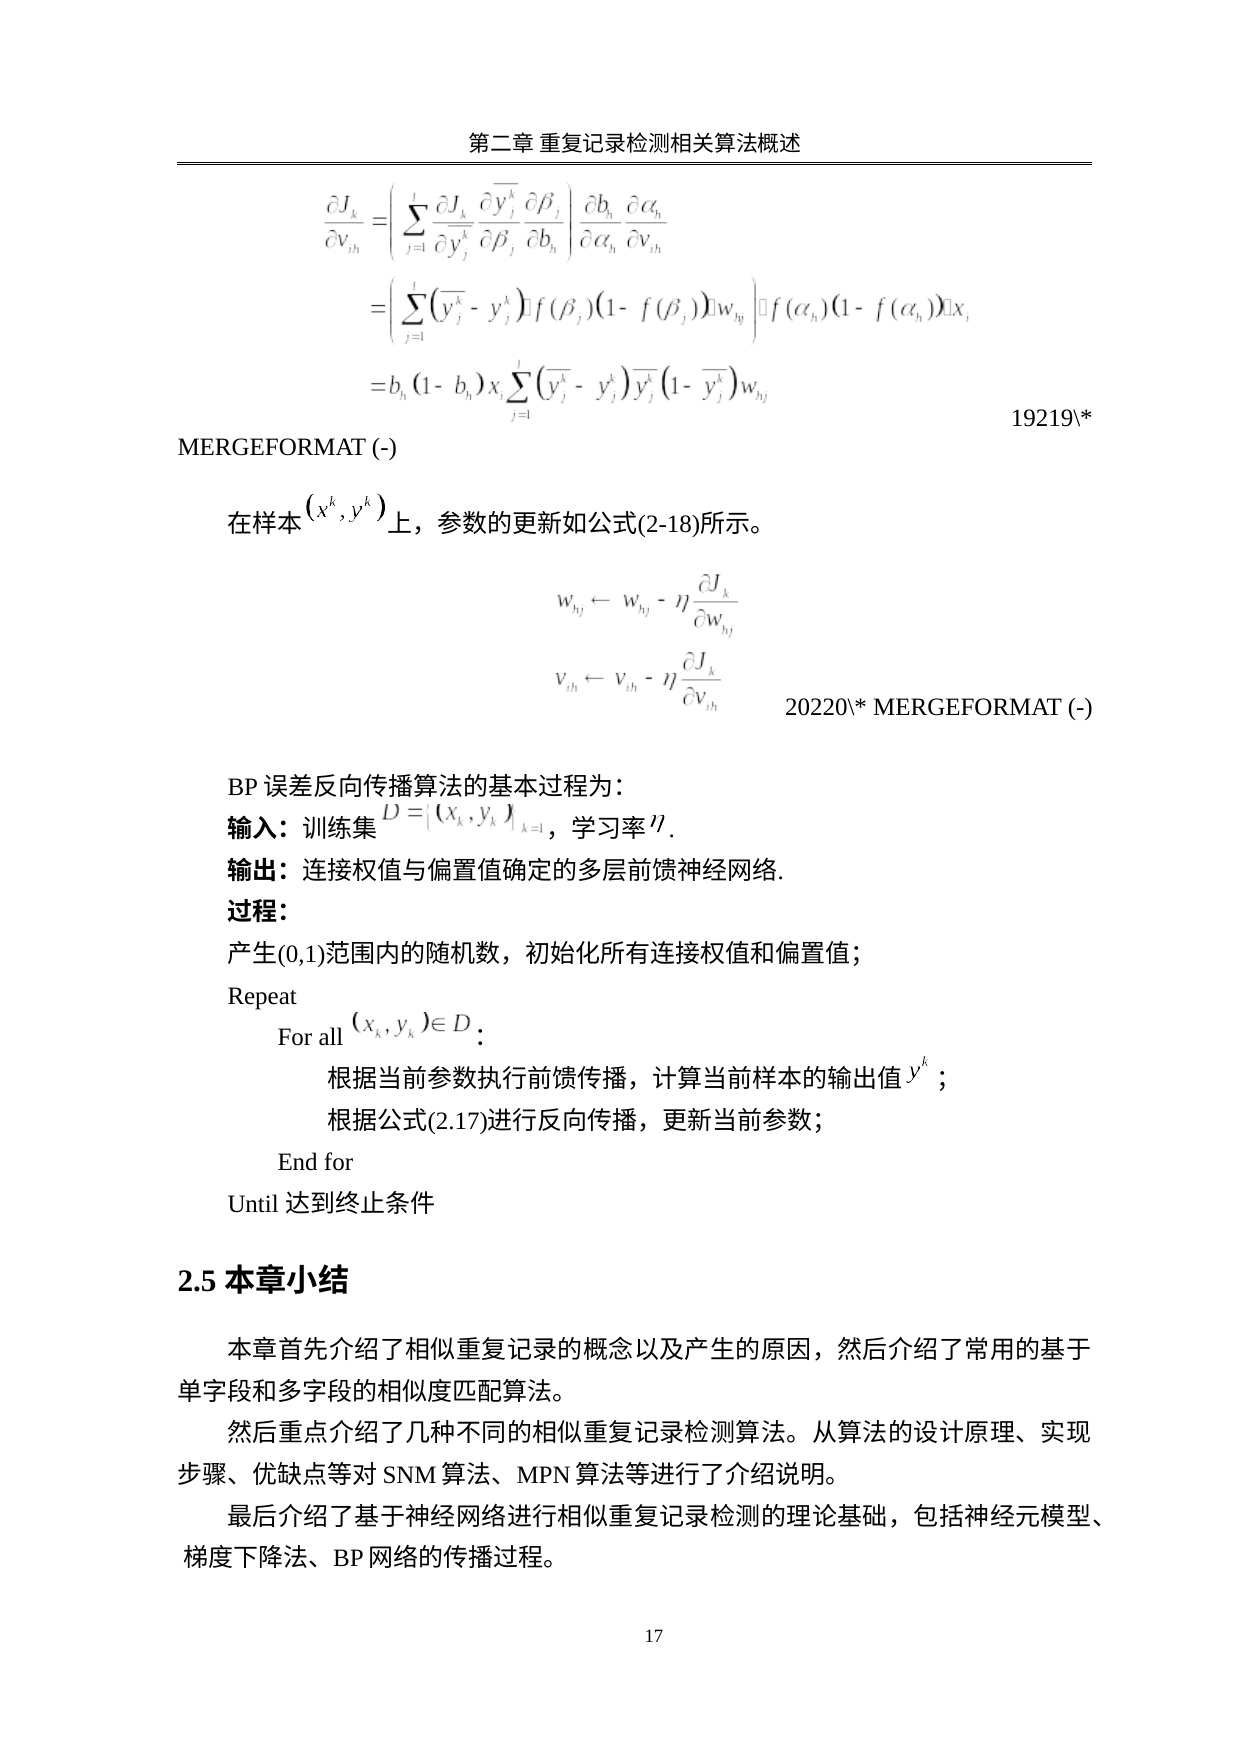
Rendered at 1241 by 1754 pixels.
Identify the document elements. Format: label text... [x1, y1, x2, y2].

text 根据公式(2.17)进行反向传播，更新当前参数； [177, 1096, 1092, 1137]
text 最后介绍了基于神经网络进行相似重复记录检测的理论基础，包括神经元模型、 梯度下降法、BP网络的传播过程。 [177, 1492, 1092, 1575]
text 输入：训练集，学习率. [177, 804, 1092, 846]
text BP误差反向传播算法的基本过程为： [177, 762, 1092, 804]
text 根据当前参数执行前馈传播，计算当前样本的输出值； [177, 1054, 1092, 1096]
text Until 达到终止条件 [177, 1179, 1092, 1221]
subtitle 2.5 本章小结 [177, 1258, 1092, 1300]
text 过程： [177, 887, 1092, 929]
text For all ： [177, 1012, 1092, 1054]
text 输出：连接权值与偏置值确定的多层前馈神经网络. [177, 846, 1092, 887]
text Repeat [177, 971, 1092, 1012]
text 产生(0,1)范围内的随机数，初始化所有连接权值和偏置值； [177, 929, 1092, 971]
text End for [177, 1137, 1092, 1179]
text 然后重点介绍了几种不同的相似重复记录检测算法。从算法的设计原理、实现步骤、优缺点等对SNM算法、MPN算法等进行了介绍说明。 [177, 1408, 1092, 1492]
text 本章首先介绍了相似重复记录的概念以及产生的原因，然后介绍了常用的基于单字段和多字段的相似度匹配算法。 [177, 1325, 1092, 1408]
text 在样本上，参数的更新如公式(2-18)所示。 [177, 490, 1092, 540]
